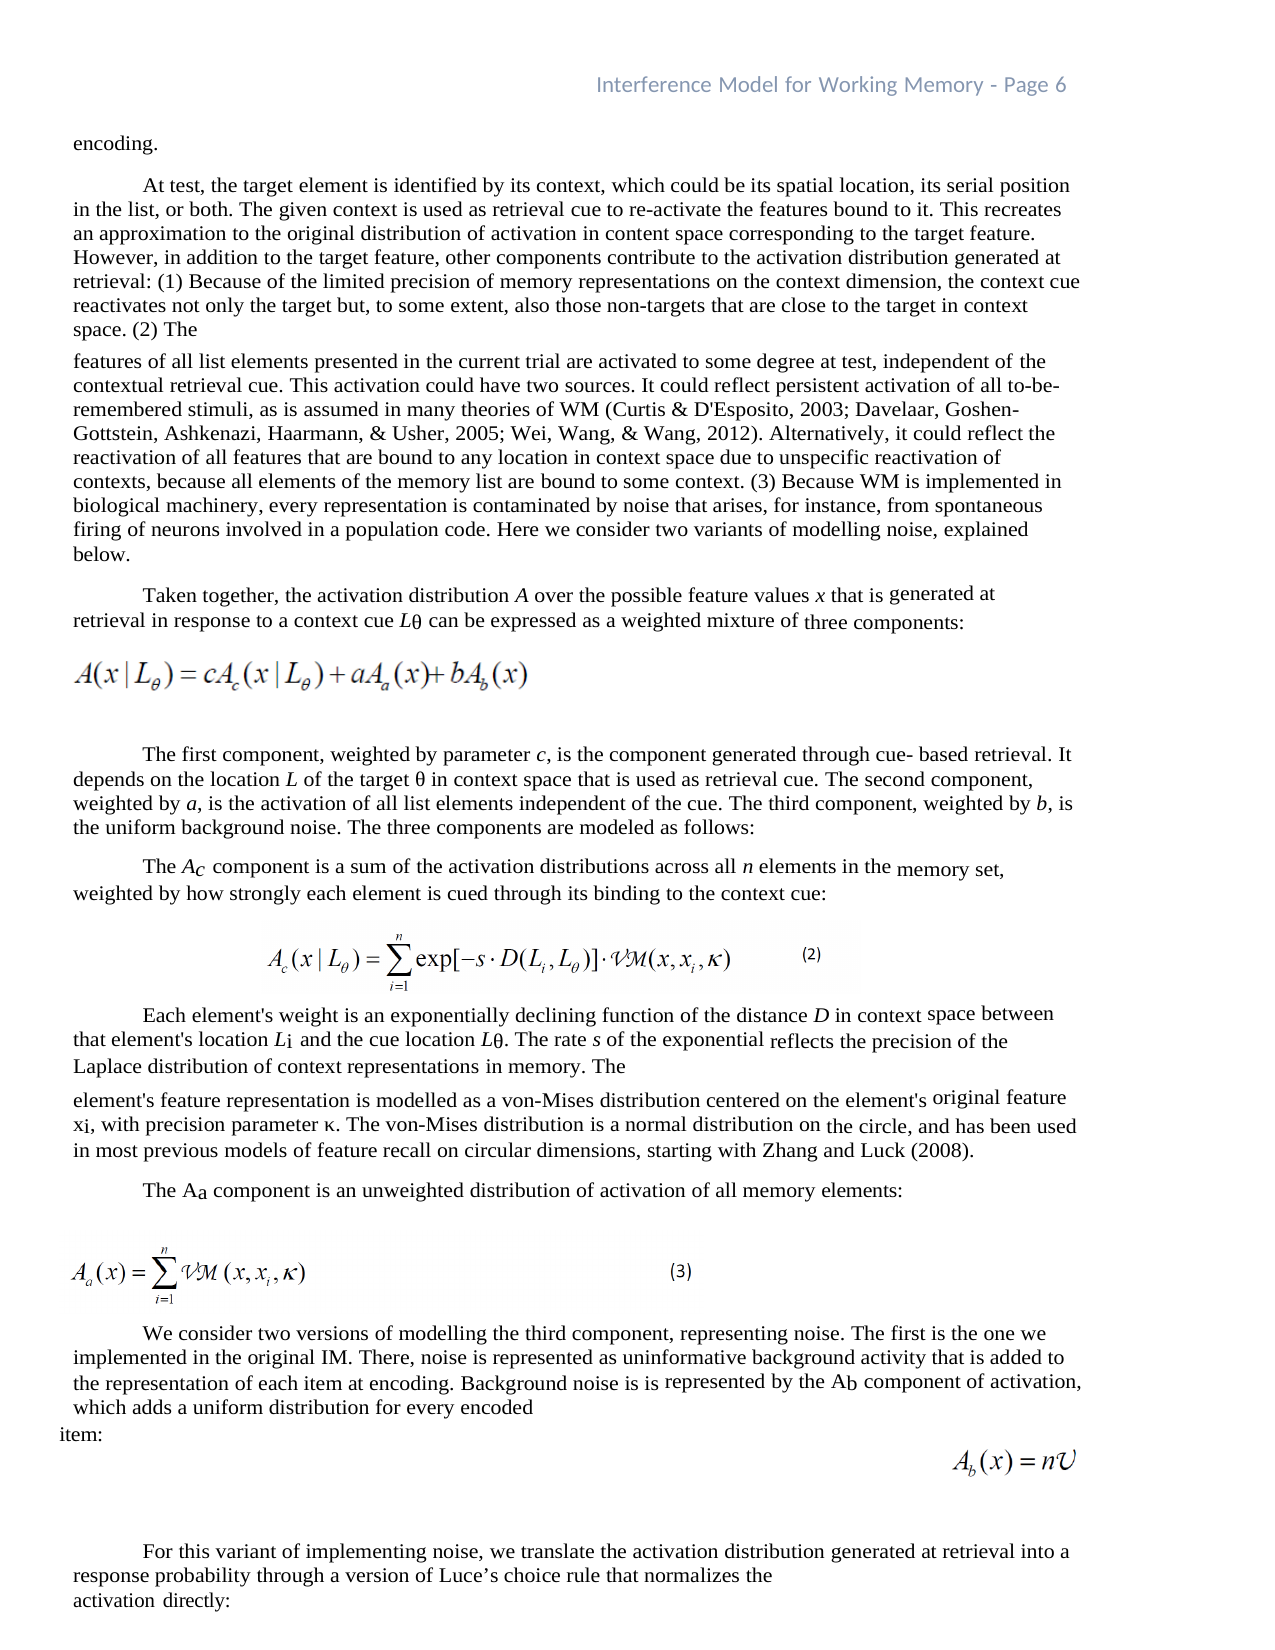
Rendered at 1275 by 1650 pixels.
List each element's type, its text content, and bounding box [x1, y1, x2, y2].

picture [942, 1421, 1275, 1508]
text We consider two versions of modelling the third component, representing noise. The first is the one we implemented in the original IM. There, noise is represented as uninformative background activity that is added to the representation of each item at encoding. Background noise is is represented by the Ab component of activation, which adds a uniform distribution for every encoded [73, 1321, 1082, 1422]
picture [59, 633, 766, 711]
text activation directly: [73, 1587, 1096, 1612]
text The Ac component is a sum of the activation distributions across all n elements in the memory set, weighted by how strongly each element is cued through its binding to the context cue: [73, 854, 1082, 905]
text The first component, weighted by parameter c, is the component generated through cue‐ based retrieval. It depends on the location L of the target θ in context space that is used as retrieval cue. The second component, weighted by a, is the activation of all list elements independent of the cue. The third component, weighted by b, is the uniform background noise. The three components are modeled as follows: [73, 742, 1082, 839]
text item: [59, 1422, 207, 1446]
picture [261, 920, 861, 994]
picture [59, 1230, 705, 1314]
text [73, 131, 1082, 158]
text features of all list elements presented in the current trial are activated to some degree at test, independent of the contextual retrieval cue. This activation could have two sources. It could reflect persistent activation of all to‐be‐remembered stimuli, as is assumed in many theories of WM (Curtis & D'Esposito, 2003; Davelaar, Goshen‐Gottstein, Ashkenazi, Haarmann, & Usher, 2005; Wei, Wang, & Wang, 2012). Alternatively, it could reflect the reactivation of all features that are bound to any location in context space due to unspecific reactivation of contexts, because all elements of the memory list are bound to some context. (3) Because WM is implemented in biological machinery, every representation is contaminated by noise that arises, for instance, from spontaneous firing of neurons involved in a population code. Here we consider two variants of modelling noise, explained below. [73, 349, 1082, 566]
text For this variant of implementing noise, we translate the activation distribution generated at retrieval into a response probability through a version of Luce’s choice rule that normalizes the [73, 1539, 1082, 1587]
text The Aa component is an unweighted distribution of activation of all memory elements: [142, 1178, 1096, 1204]
text Each element's weight is an exponentially declining function of the distance D in context space between that element's location Li and the cue location Lθ. The rate s of the exponential reflects the precision of the Laplace distribution of context representations in memory. The [73, 1001, 1077, 1078]
text Taken together, the activation distribution A over the possible feature values x that is generated at retrieval in response to a context cue Lθ can be expressed as a weighted mixture of three components: [73, 581, 1069, 634]
text element's feature representation is modelled as a von‐Mises distribution centered on the element's original feature xi, with precision parameter κ. The von‐Mises distribution is a normal distribution on the circle, and has been used in most previous models of feature recall on circular dimensions, starting with Zhang and Luck (2008). [73, 1085, 1082, 1162]
text At test, the target element is identified by its context, which could be its spatial location, its serial position in the list, or both. The given context is used as retrieval cue to re‐activate the features bound to it. This recreates an approximation to the original distribution of activation in content space corresponding to the target feature. However, in addition to the target feature, other components contribute to the activation distribution generated at retrieval: (1) Because of the limited precision of memory representations on the context dimension, the context cue reactivates not only the target but, to some extent, also those non‐targets that are close to the target in context space. (2) The [73, 173, 1082, 341]
